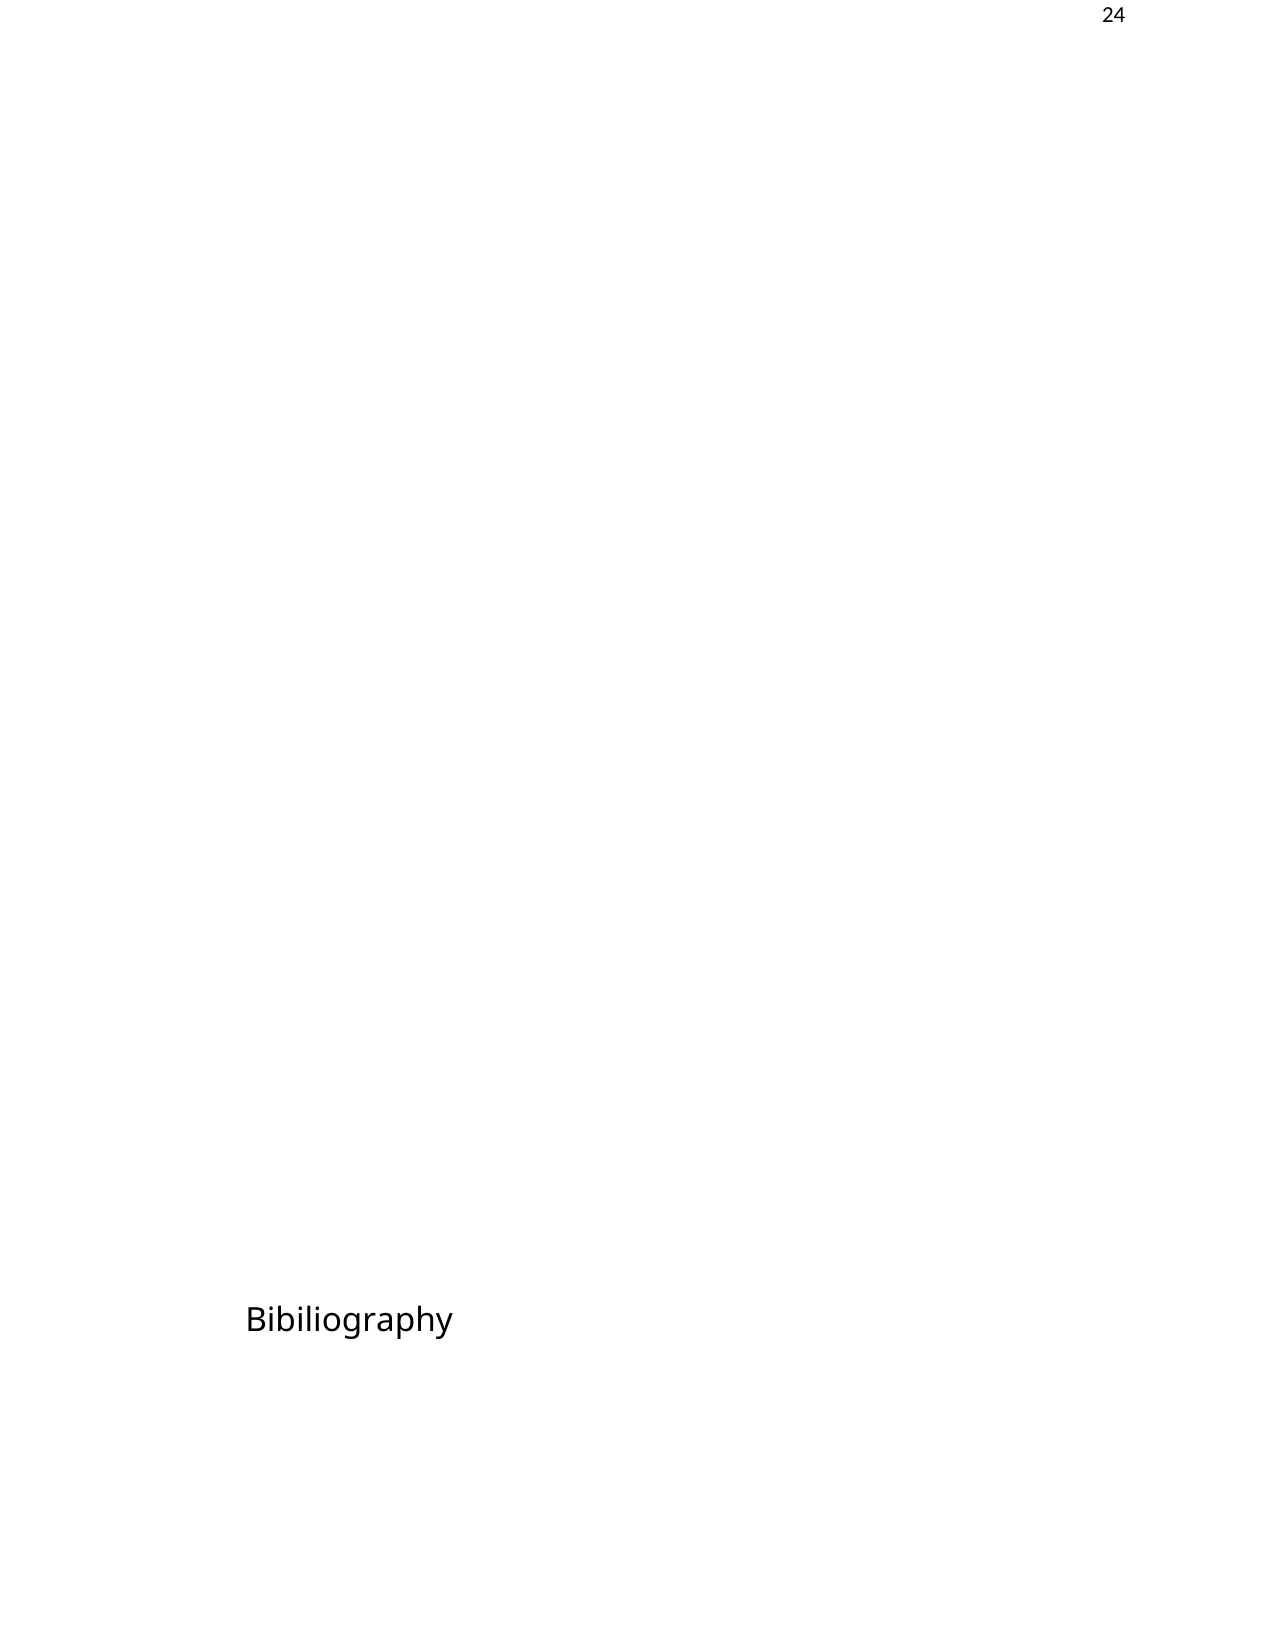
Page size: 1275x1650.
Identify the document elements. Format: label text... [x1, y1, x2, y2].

text Bibiliography [150, 1296, 1125, 1342]
